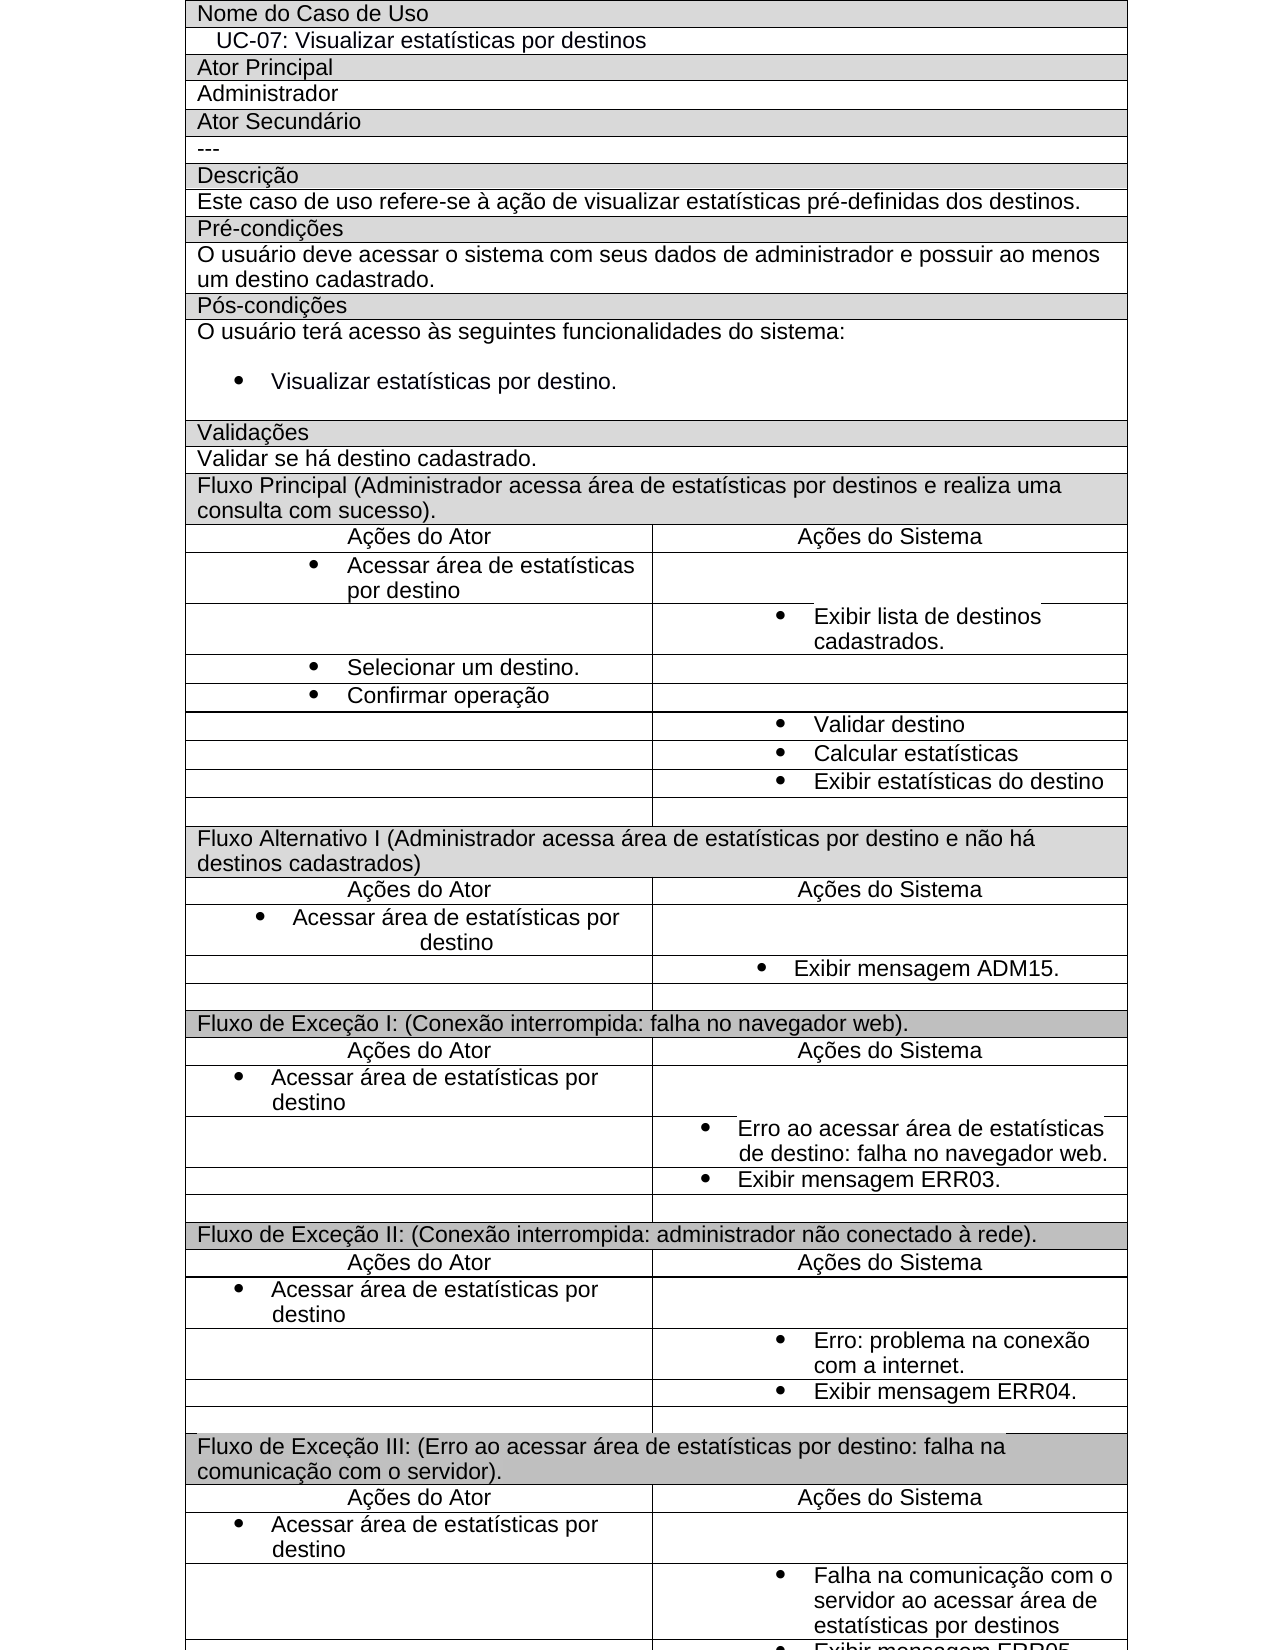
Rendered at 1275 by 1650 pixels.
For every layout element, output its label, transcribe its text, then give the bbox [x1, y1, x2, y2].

table_cell [653, 1407, 1127, 1433]
table_cell Administrador [186, 81, 1127, 108]
table_cell [186, 604, 652, 654]
table_cell [186, 1168, 652, 1194]
table_cell [186, 984, 652, 1010]
table_cell Ações do Sistema [653, 878, 1127, 904]
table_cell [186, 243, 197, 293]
table_cell Ações do Sistema [653, 1250, 1127, 1276]
table_cell Pós-condições [347, 294, 1127, 319]
table_cell [653, 798, 1127, 826]
table_cell [653, 984, 1127, 1010]
table_cell [186, 770, 652, 797]
table_cell Ações do Ator [186, 1485, 652, 1512]
table_cell [653, 1195, 1127, 1222]
table_cell Descrição [299, 164, 1127, 188]
table_cell Validar destino [653, 713, 1127, 740]
table_cell [186, 798, 652, 826]
table_cell Erro: problema na conexão com a internet. [653, 1329, 1127, 1378]
table_cell Exibir lista de destinos cadastrados. [653, 604, 814, 654]
table_cell Acessar área de estatísticas por destino [186, 553, 652, 603]
table_cell Este caso de uso refere-se à ação de visualizar estatísticas pré-definidas dos destinos. [186, 190, 1127, 216]
table_cell Ações do Sistema [653, 525, 1127, 552]
table_cell [653, 1278, 1127, 1327]
table_cell [653, 1066, 1127, 1116]
table_cell Ações do Sistema [653, 1038, 1127, 1065]
table_cell [653, 905, 1127, 955]
table_cell O usuário terá acesso às seguintes funcionalidades do sistema: Visualizar estatísticas por destino. [186, 320, 1127, 420]
table_cell [186, 1117, 652, 1167]
table_cell Fluxo de Exceção II: (Conexão interrompida: administrador não conectado à rede). [186, 1223, 1127, 1249]
table_cell Fluxo de Exceção I: (Conexão interrompida: falha no navegador web). [186, 1011, 1127, 1037]
table_cell Exibir estatísticas do destino [653, 770, 1127, 797]
table_cell Fluxo de Exceção III: (Erro ao acessar área de estatísticas por destino: falha na comunicação com o servidor). [186, 1434, 332, 1484]
table_cell [186, 1380, 652, 1406]
table_cell Acessar área de estatísticas por destino [186, 905, 652, 955]
table_cell Exibir mensagem ERR04. [653, 1380, 1127, 1406]
table_cell Validar se há destino cadastrado. [186, 447, 1127, 473]
table_cell Pré-condições [343, 217, 1127, 242]
table_cell Ações do Ator [186, 1250, 652, 1276]
table_cell Exibir mensagem ERR03. [653, 1168, 1127, 1194]
table_cell Acessar área de estatísticas por destino [186, 1278, 652, 1327]
table_cell Exibir mensagem ADM15. [653, 956, 1127, 982]
table_cell Calcular estatísticas [653, 741, 1127, 768]
table_cell O usuário deve acessar o sistema com seus dados de administrador e possuir ao menos um destino cadastrado. [435, 243, 1127, 293]
table_cell [186, 713, 652, 740]
table_cell --- [220, 137, 1127, 162]
table_cell Ações do Ator [186, 1038, 652, 1065]
table_cell Validações [309, 421, 1127, 446]
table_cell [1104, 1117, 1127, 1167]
table_cell Fluxo Principal (Administrador acessa área de estatísticas por destinos e realiza uma consulta com sucesso). [436, 474, 1127, 524]
table_cell Ações do Ator [186, 878, 652, 904]
table_cell Ações do Sistema [653, 1485, 1127, 1512]
table_cell [653, 1513, 1127, 1563]
table_cell [186, 1640, 652, 1650]
table_cell Falha na comunicação com o servidor ao acessar área de estatísticas por destinos [653, 1564, 1127, 1639]
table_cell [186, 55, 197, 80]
table_cell Ator Principal [333, 55, 1127, 80]
table_header Nome do Caso de Uso [186, 1, 1127, 27]
table_cell [653, 655, 1127, 683]
table_cell Acessar área de estatísticas por destino [186, 1066, 652, 1116]
table_cell [186, 1195, 652, 1222]
table_cell [186, 1564, 652, 1639]
table_cell [186, 741, 652, 768]
table_cell Acessar área de estatísticas por destino [186, 1513, 652, 1563]
table_cell Confirmar operação [186, 684, 652, 711]
table_cell Exibir lista de destinos cadastrados. [945, 604, 1127, 654]
table_cell Ações do Ator [186, 525, 652, 552]
table_cell [653, 684, 1127, 711]
table_cell [186, 956, 652, 982]
table_cell UC-07: Visualizar estatísticas por destinos [186, 28, 1127, 54]
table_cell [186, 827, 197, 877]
table_cell Fluxo Alternativo I (Administrador acessa área de estatísticas por destino e não há destinos cadastrados) [421, 827, 1127, 877]
table_cell [186, 1407, 652, 1433]
table_cell [186, 1329, 652, 1378]
table_cell [653, 553, 1127, 603]
table_cell Ator Secundário [186, 110, 1127, 136]
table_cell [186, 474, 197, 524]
table_cell Fluxo de Exceção III: (Erro ao acessar área de estatísticas por destino: falha na comunicação com o servidor). [503, 1434, 1127, 1484]
table_cell Selecionar um destino. [186, 655, 652, 683]
